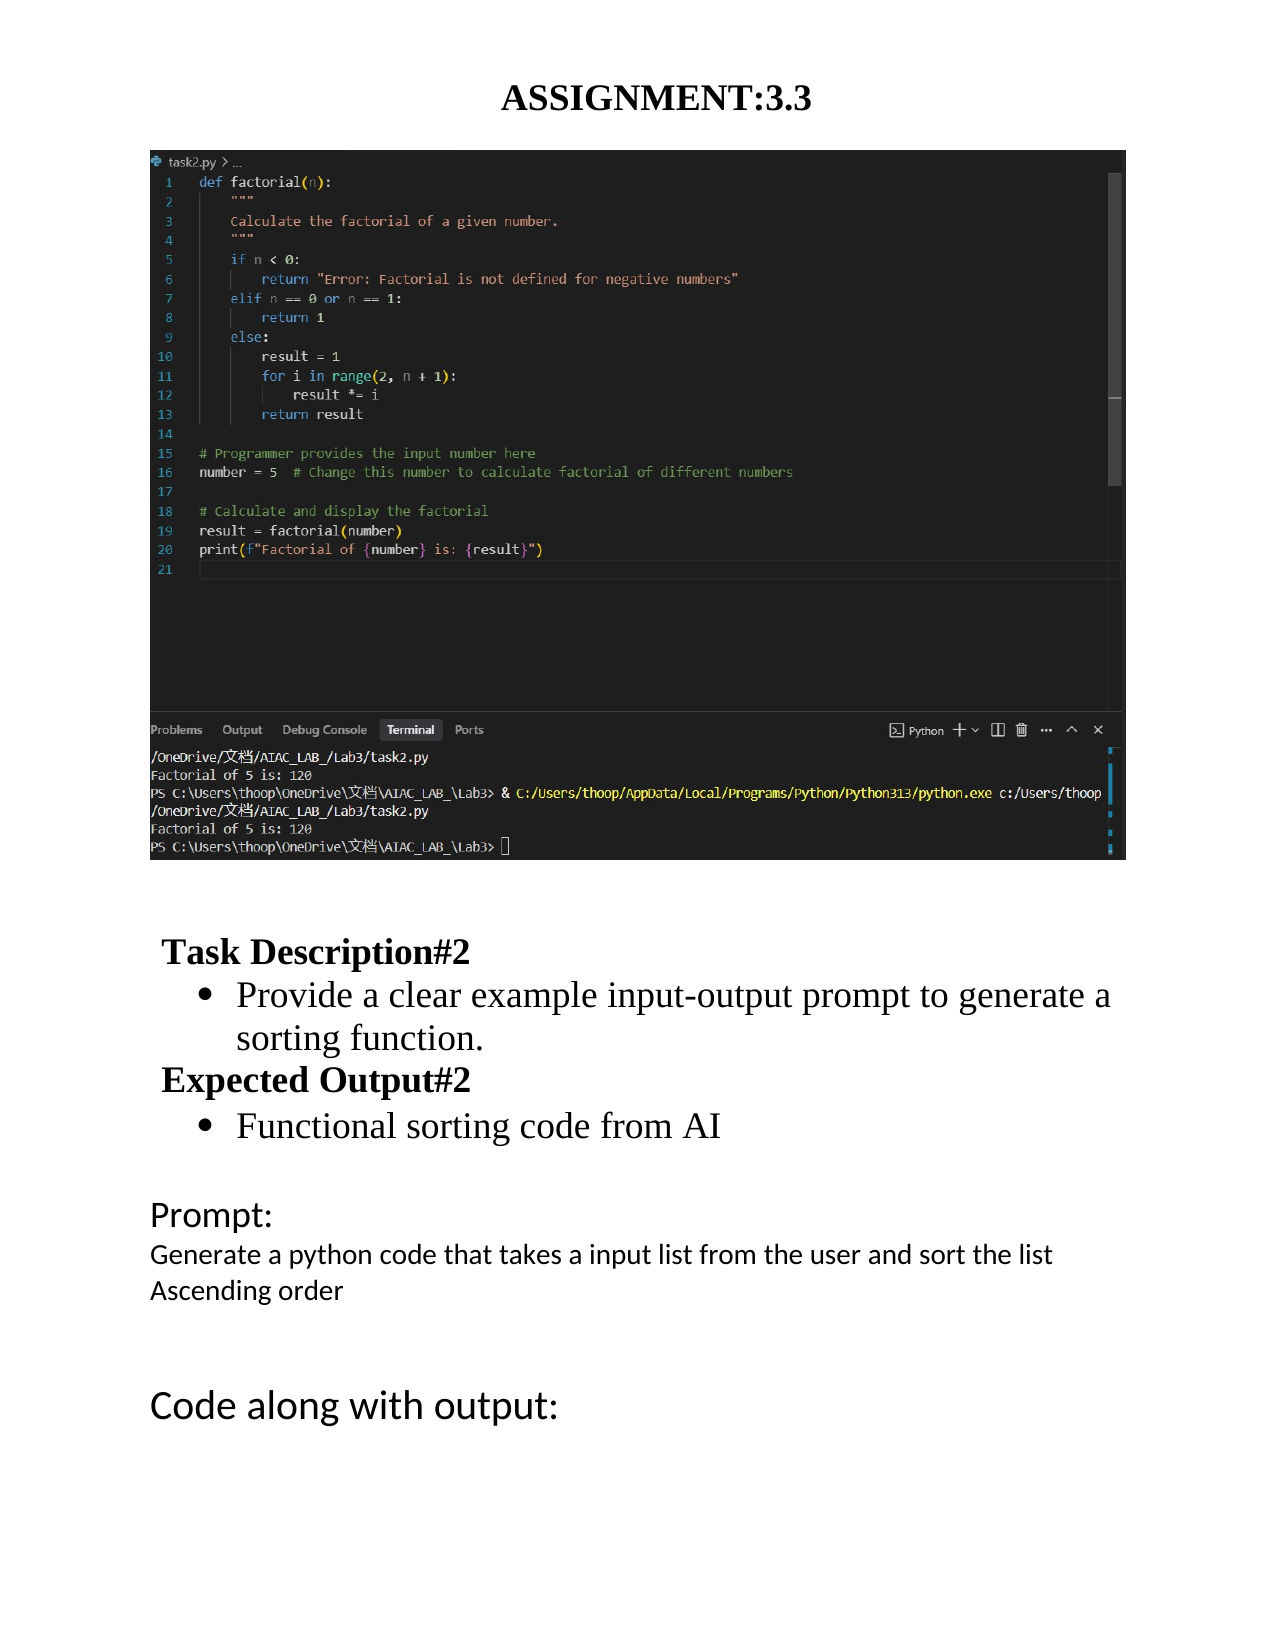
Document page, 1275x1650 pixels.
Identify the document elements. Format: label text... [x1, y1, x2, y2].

text Prompt: [150, 1191, 1162, 1236]
text Code along with output: [150, 1379, 1162, 1429]
text Generate a python code that takes a input list from the user and sort the list Ascending order [150, 1236, 1162, 1307]
picture [150, 150, 1126, 860]
list Provide a clear example input-output prompt to generate a sorting function. [199, 973, 1111, 1058]
subtitle Task Description#2 [161, 930, 1162, 973]
list Functional sorting code from AI [199, 1101, 1162, 1147]
subtitle Expected Output#2 [161, 1058, 1162, 1101]
